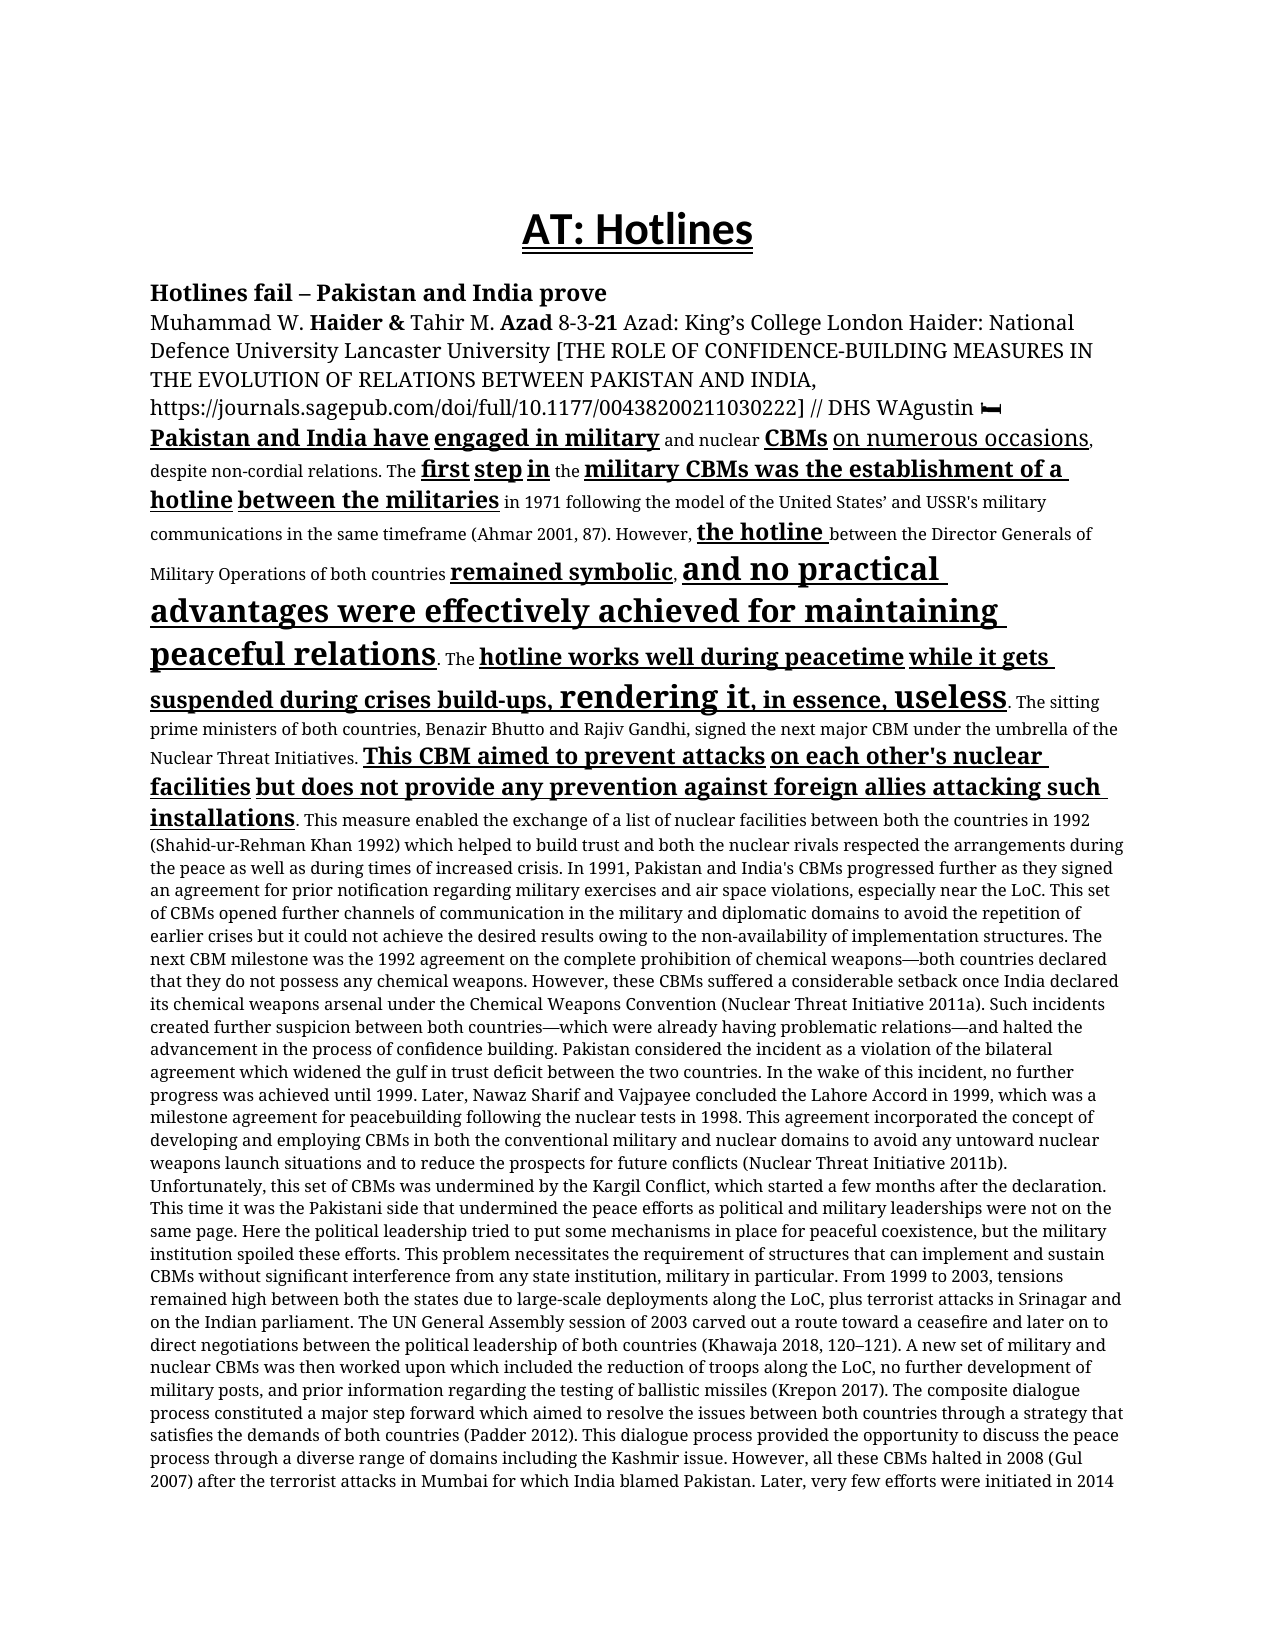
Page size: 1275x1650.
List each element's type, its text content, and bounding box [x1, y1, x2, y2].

subtitle Hotlines fail – Pakistan and India prove [150, 277, 1125, 308]
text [150, 422, 1125, 1492]
subtitle AT: Hotlines [150, 200, 1125, 256]
text Muhammad W. Haider & Tahir M. Azad 8-3-21 Azad: King’s College London Haider: National Defence University Lancaster University [THE ROLE OF CONFIDENCE-BUILDING MEASURES IN THE EVOLUTION OF RELATIONS BETWEEN PAKISTAN AND INDIA, https://journals.sagepub.com/doi/full/10.1177/00438200211030222] // DHS WAgustin [150, 308, 1125, 422]
